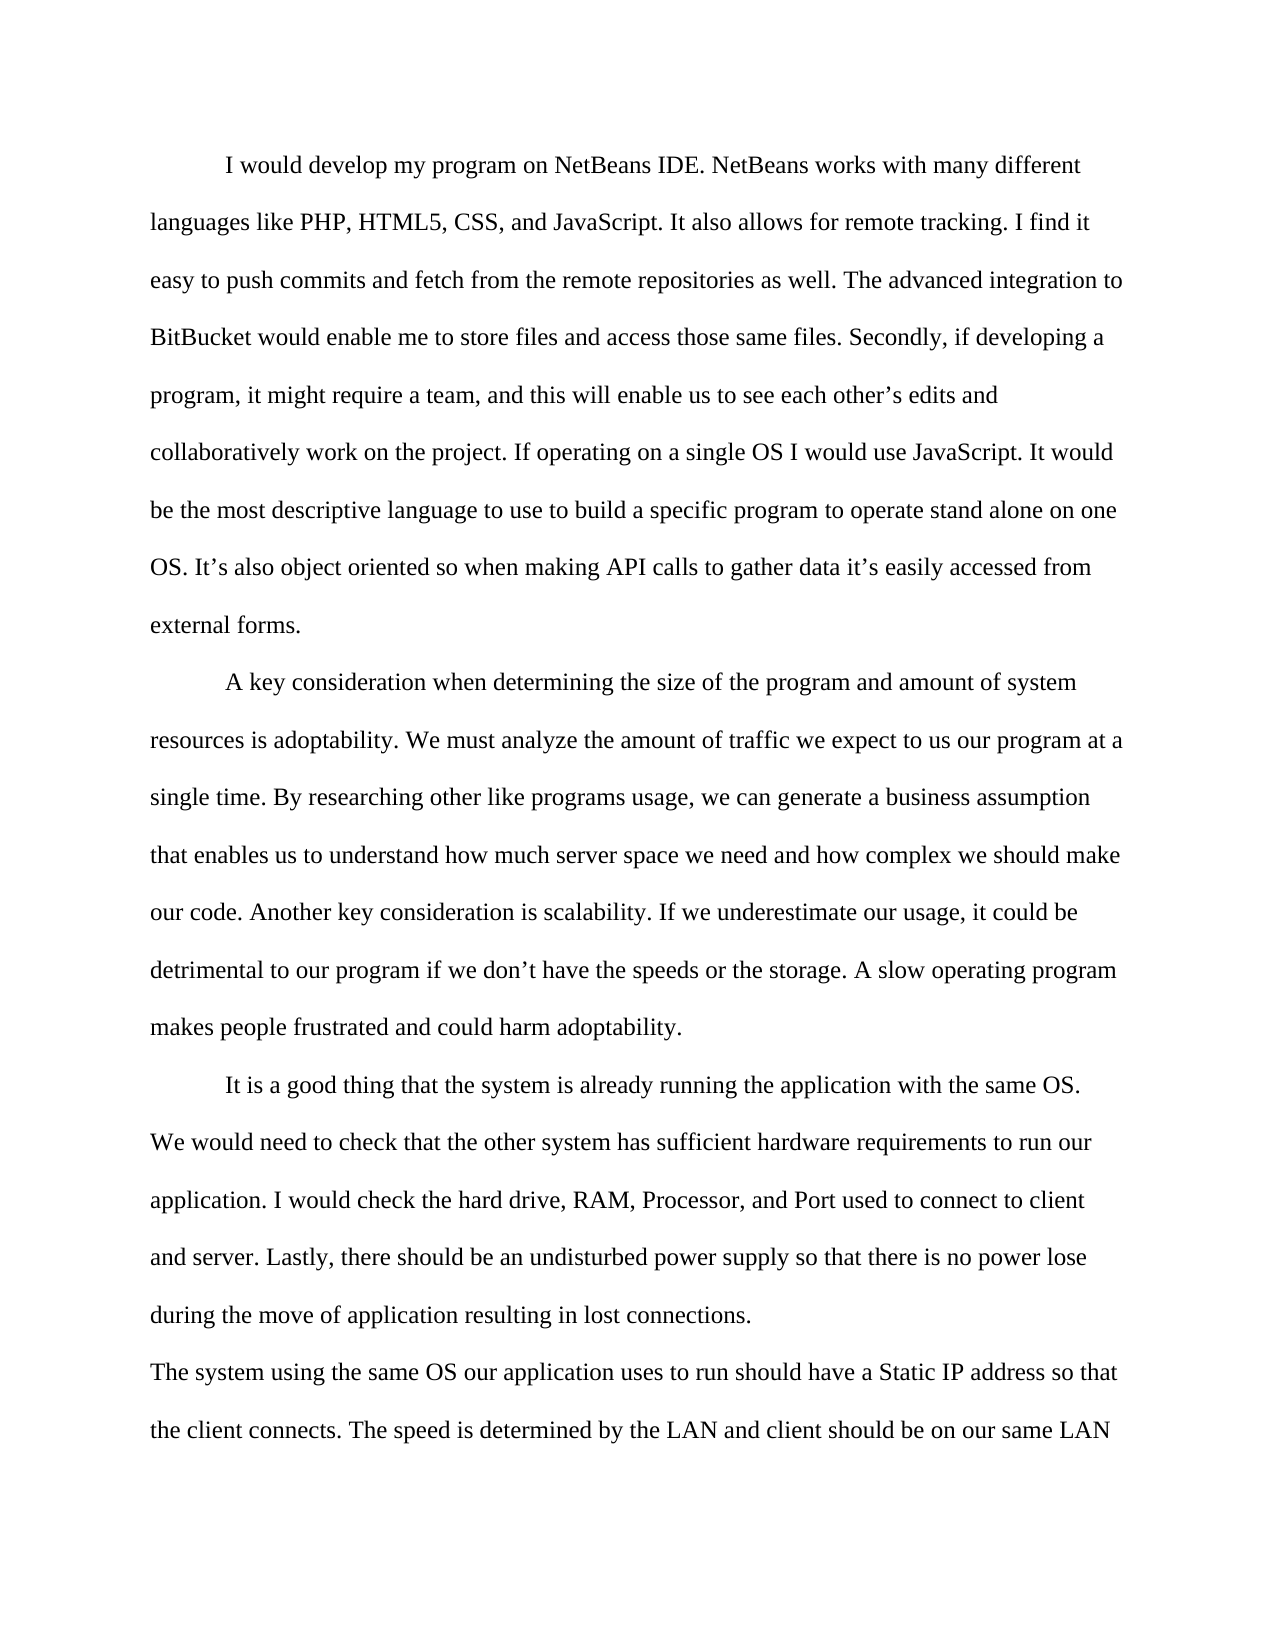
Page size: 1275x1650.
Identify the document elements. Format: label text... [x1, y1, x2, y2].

text A key consideration when determining the size of the program and amount of system resources is adoptability. We must analyze the amount of traffic we expect to us our program at a single time. By researching other like programs usage, we can generate a business assumption that enables us to understand how much server space we need and how complex we should make our code. Another key consideration is scalability. If we underestimate our usage, it could be detrimental to our program if we don’t have the speeds or the storage. A slow operating program makes people frustrated and could harm adoptability. [150, 667, 1125, 1041]
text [150, 1357, 1125, 1444]
text It is a good thing that the system is already running the application with the same OS. We would need to check that the other system has sufficient hardware requirements to run our application. I would check the hard drive, RAM, Processor, and Port used to connect to client and server. Lastly, there should be an undisturbed power supply so that there is no power lose during the move of application resulting in lost connections. [150, 1070, 1125, 1329]
text I would develop my program on NetBeans IDE. NetBeans works with many different languages like PHP, HTML5, CSS, and JavaScript. It also allows for remote tracking. I find it easy to push commits and fetch from the remote repositories as well. The advanced integration to BitBucket would enable me to store files and access those same files. Secondly, if developing a program, it might require a team, and this will enable us to see each other’s edits and collaboratively work on the project. If operating on a single OS I would use JavaScript. It would be the most descriptive language to use to build a specific program to operate stand alone on one OS. It’s also object oriented so when making API calls to gather data it’s easily accessed from external forms. [150, 150, 1125, 639]
